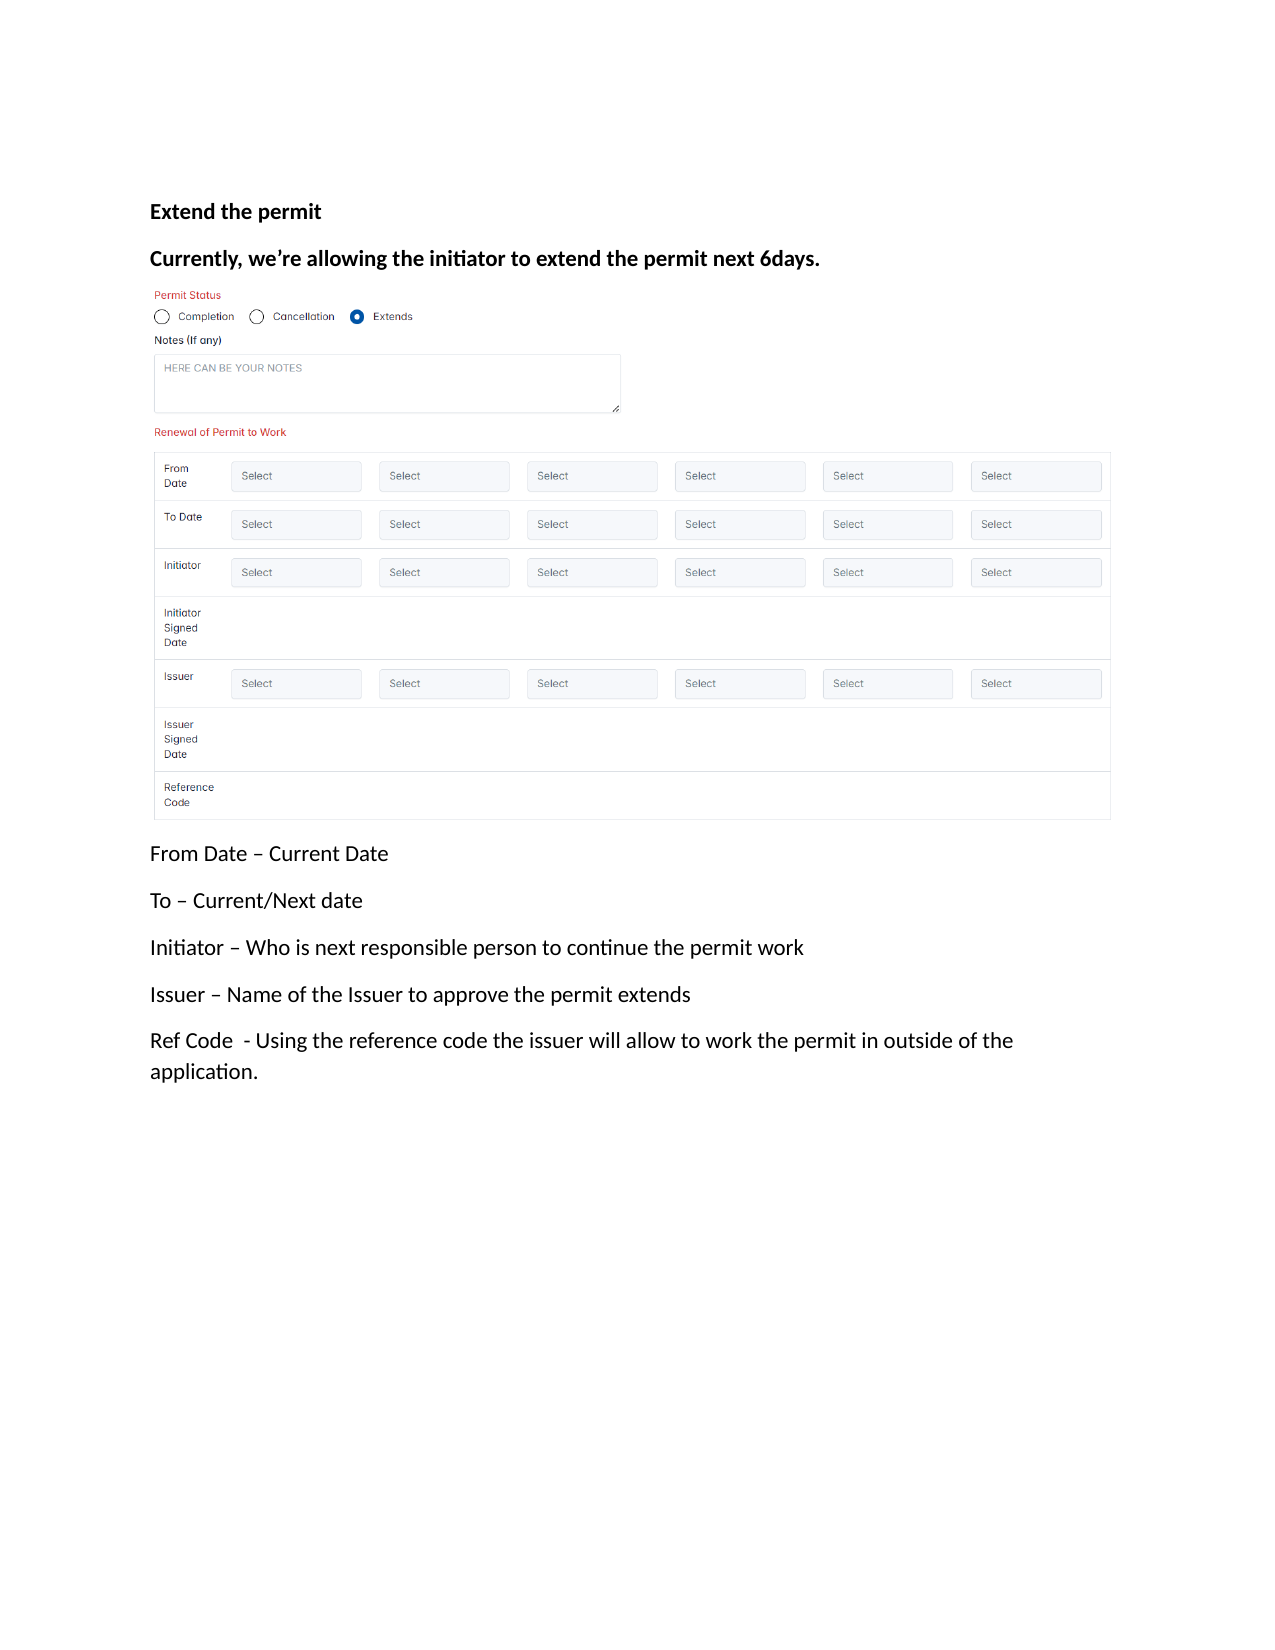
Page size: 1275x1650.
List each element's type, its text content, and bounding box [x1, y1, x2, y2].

text Issuer – Name of the Issuer to approve the permit extends [150, 980, 1125, 1008]
text Extend the permit [150, 197, 1125, 225]
picture [150, 290, 1125, 821]
text Currently, we’re allowing the initiator to extend the permit next 6days. [150, 244, 1125, 272]
text Ref Code - Using the reference code the issuer will allow to work the permit in outside of the application. [150, 1027, 1125, 1085]
text To – Current/Next date [150, 886, 1125, 914]
text Initiator – Who is next responsible person to continue the permit work [150, 933, 1125, 961]
text From Date – Current Date [150, 839, 1125, 867]
